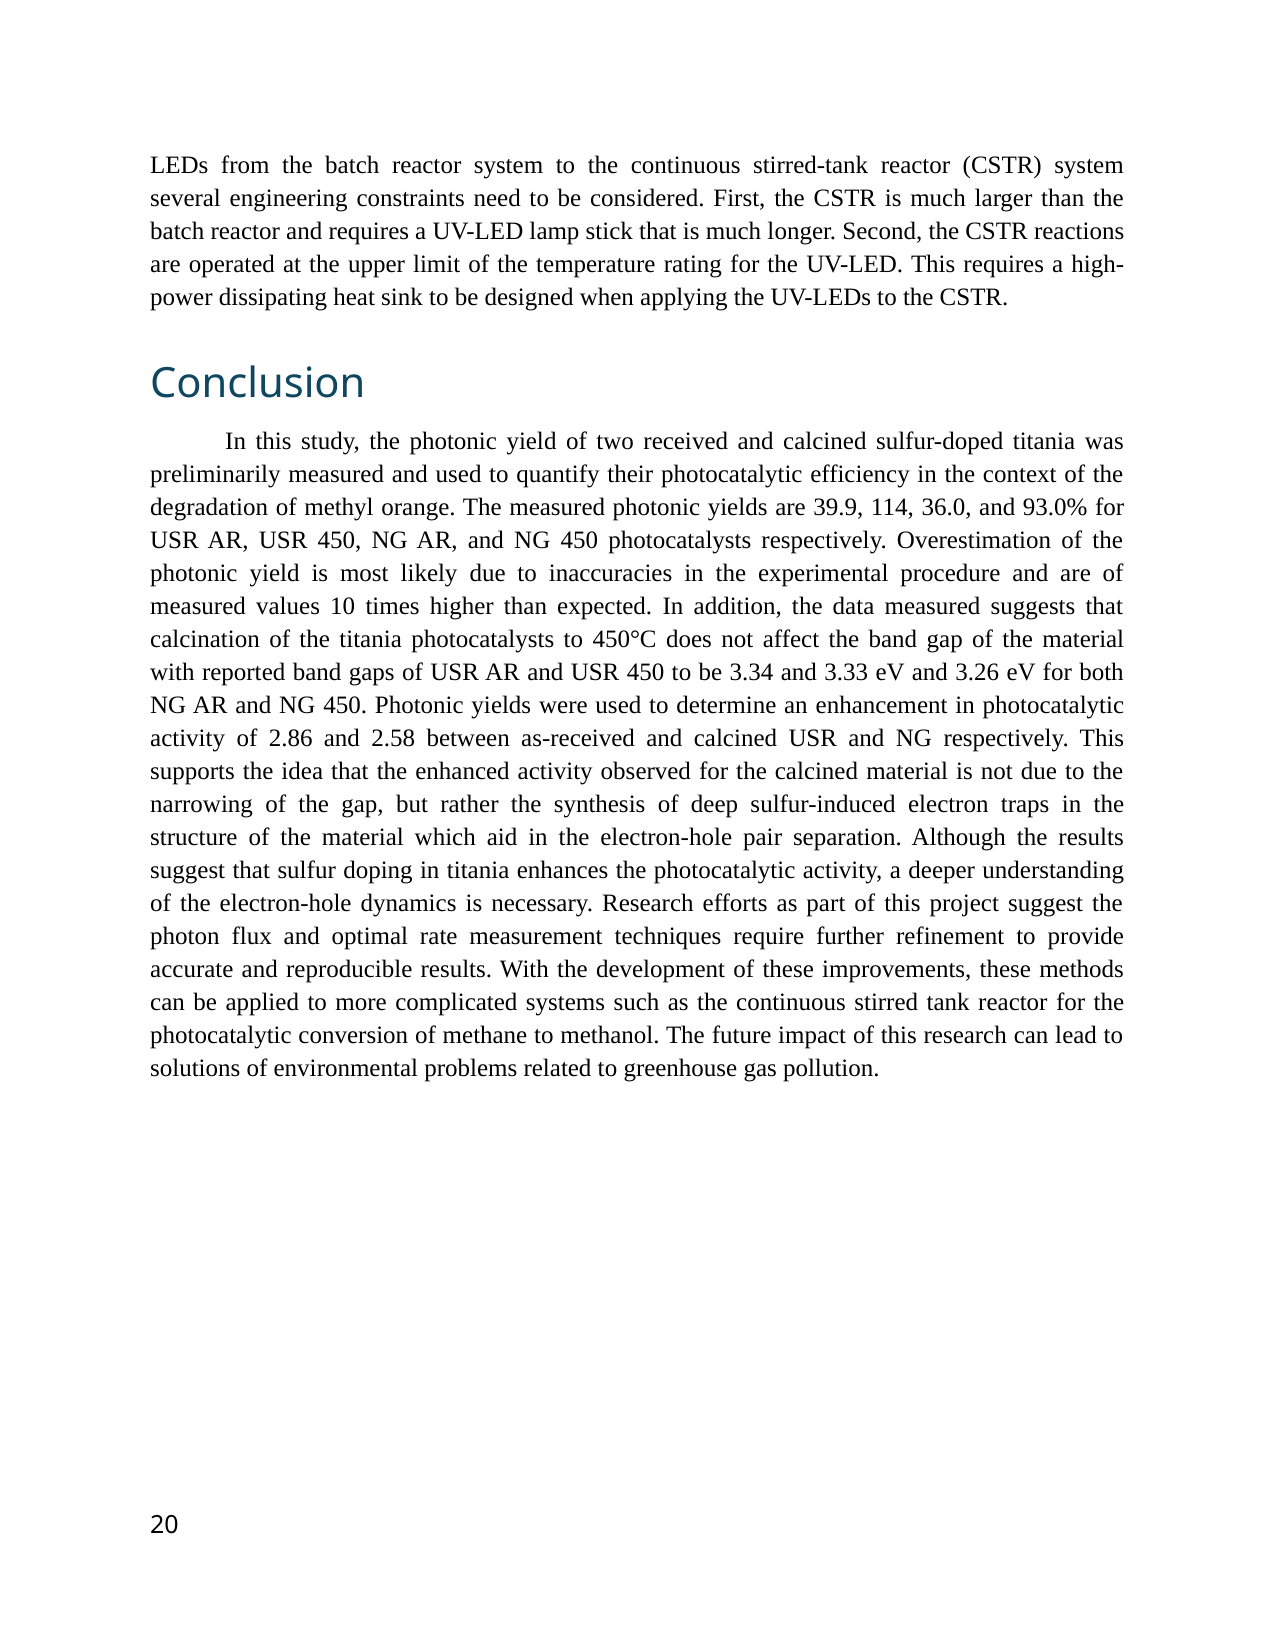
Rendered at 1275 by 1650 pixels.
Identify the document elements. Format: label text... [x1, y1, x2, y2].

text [150, 150, 1125, 311]
text In this study, the photonic yield of two received and calcined sulfur-doped titania was preliminarily measured and used to quantify their photocatalytic efficiency in the context of the degradation of methyl orange. The measured photonic yields are 39.9, 114, 36.0, and 93.0% for USR AR, USR 450, NG AR, and NG 450 photocatalysts respectively. Overestimation of the photonic yield is most likely due to inaccuracies in the experimental procedure and are of measured values 10 times higher than expected. In addition, the data measured suggests that calcination of the titania photocatalysts to 450°C does not affect the band gap of the material with reported band gaps of USR AR and USR 450 to be 3.34 and 3.33 eV and 3.26 eV for both NG AR and NG 450. Photonic yields were used to determine an enhancement in photocatalytic activity of 2.86 and 2.58 between as-received and calcined USR and NG respectively. This supports the idea that the enhanced activity observed for the calcined material is not due to the narrowing of the gap, but rather the synthesis of deep sulfur-induced electron traps in the structure of the material which aid in the electron-hole pair separation. Although the results suggest that sulfur doping in titania enhances the photocatalytic activity, a deeper understanding of the electron-hole dynamics is necessary. Research efforts as part of this project suggest the photon flux and optimal rate measurement techniques require further refinement to provide accurate and reproducible results. With the development of these improvements, these methods can be applied to more complicated systems such as the continuous stirred tank reactor for the photocatalytic conversion of methane to methanol. The future impact of this research can lead to solutions of environmental problems related to greenhouse gas pollution. [150, 426, 1125, 1082]
subtitle Conclusion [150, 353, 1125, 409]
